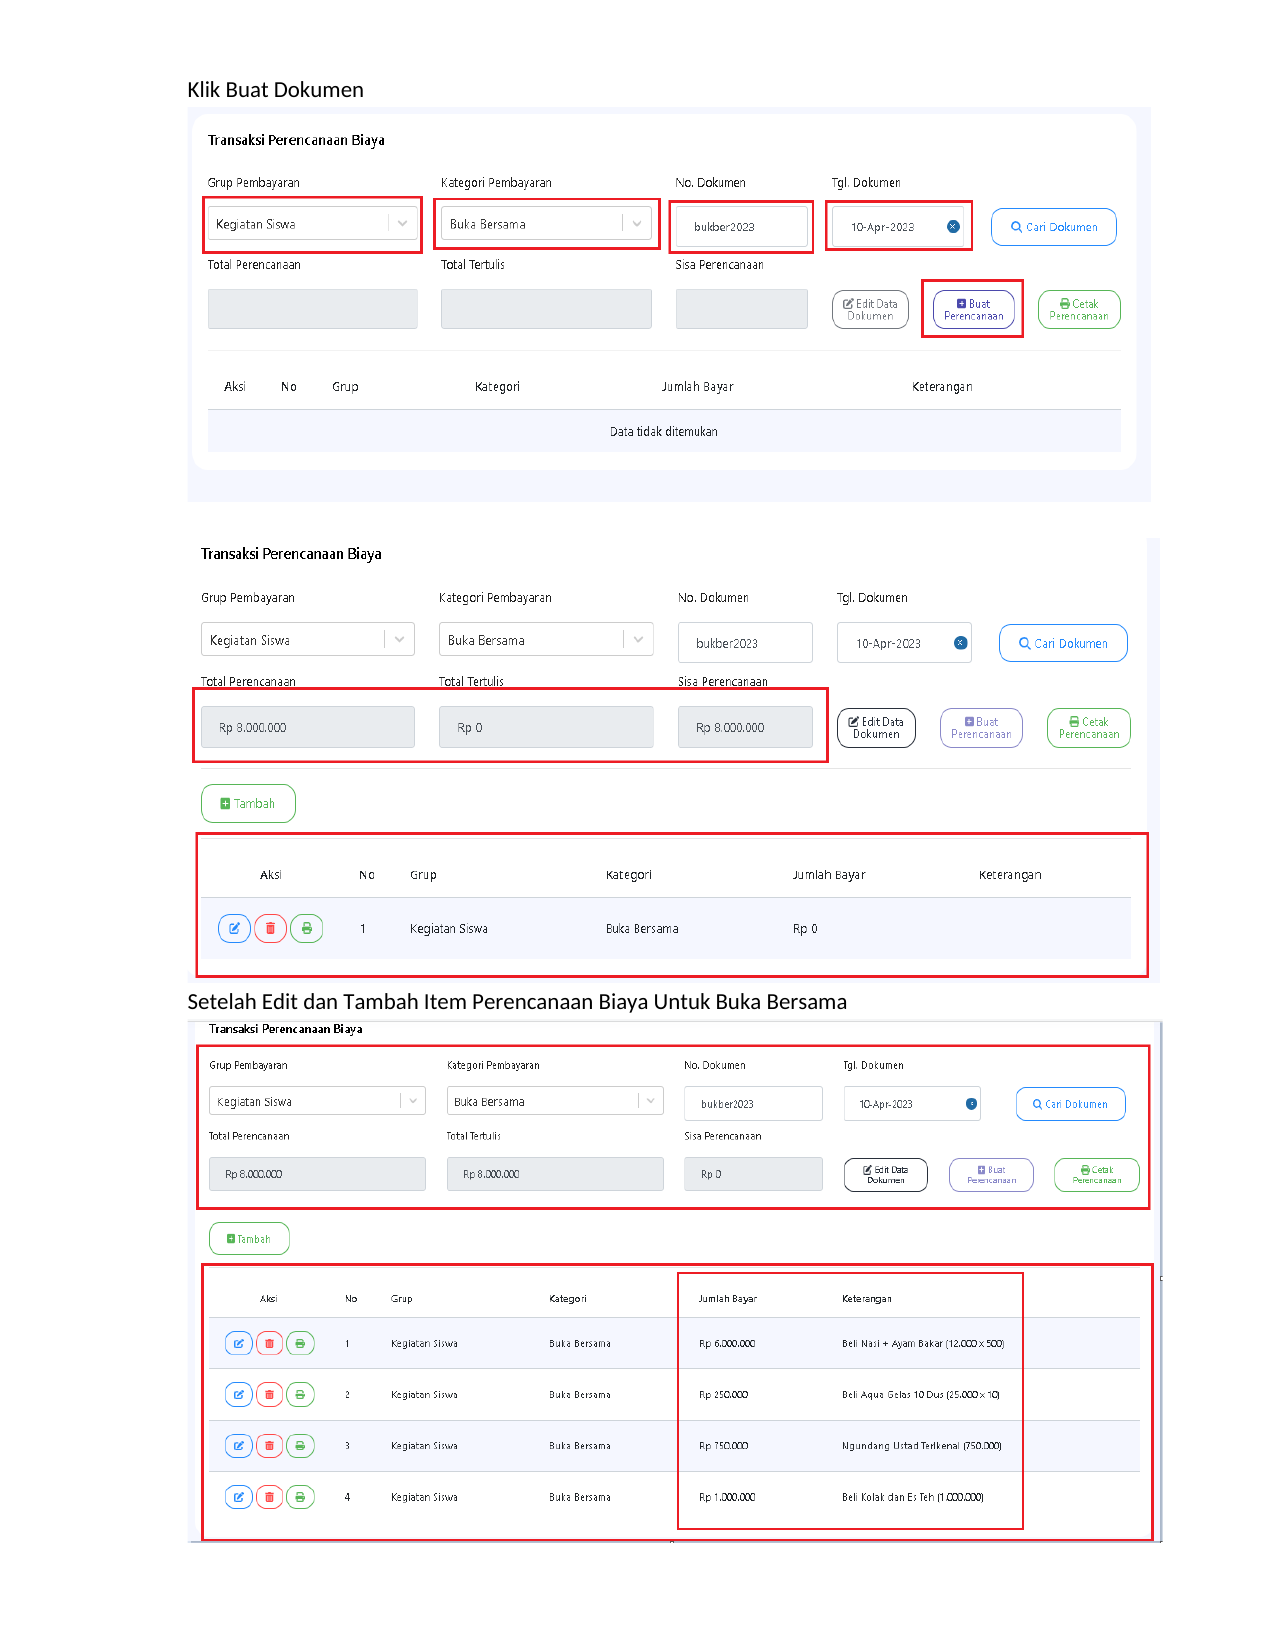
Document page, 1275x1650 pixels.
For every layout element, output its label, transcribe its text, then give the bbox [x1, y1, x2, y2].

picture [187, 107, 1151, 502]
picture [187, 538, 1163, 983]
list Klik Buat Dokumen [187, 75, 1200, 103]
picture [187, 1019, 1163, 1543]
list Setelah Edit dan Tambah Item Perencanaan Biaya Untuk Buka Bersama [187, 987, 1200, 1015]
